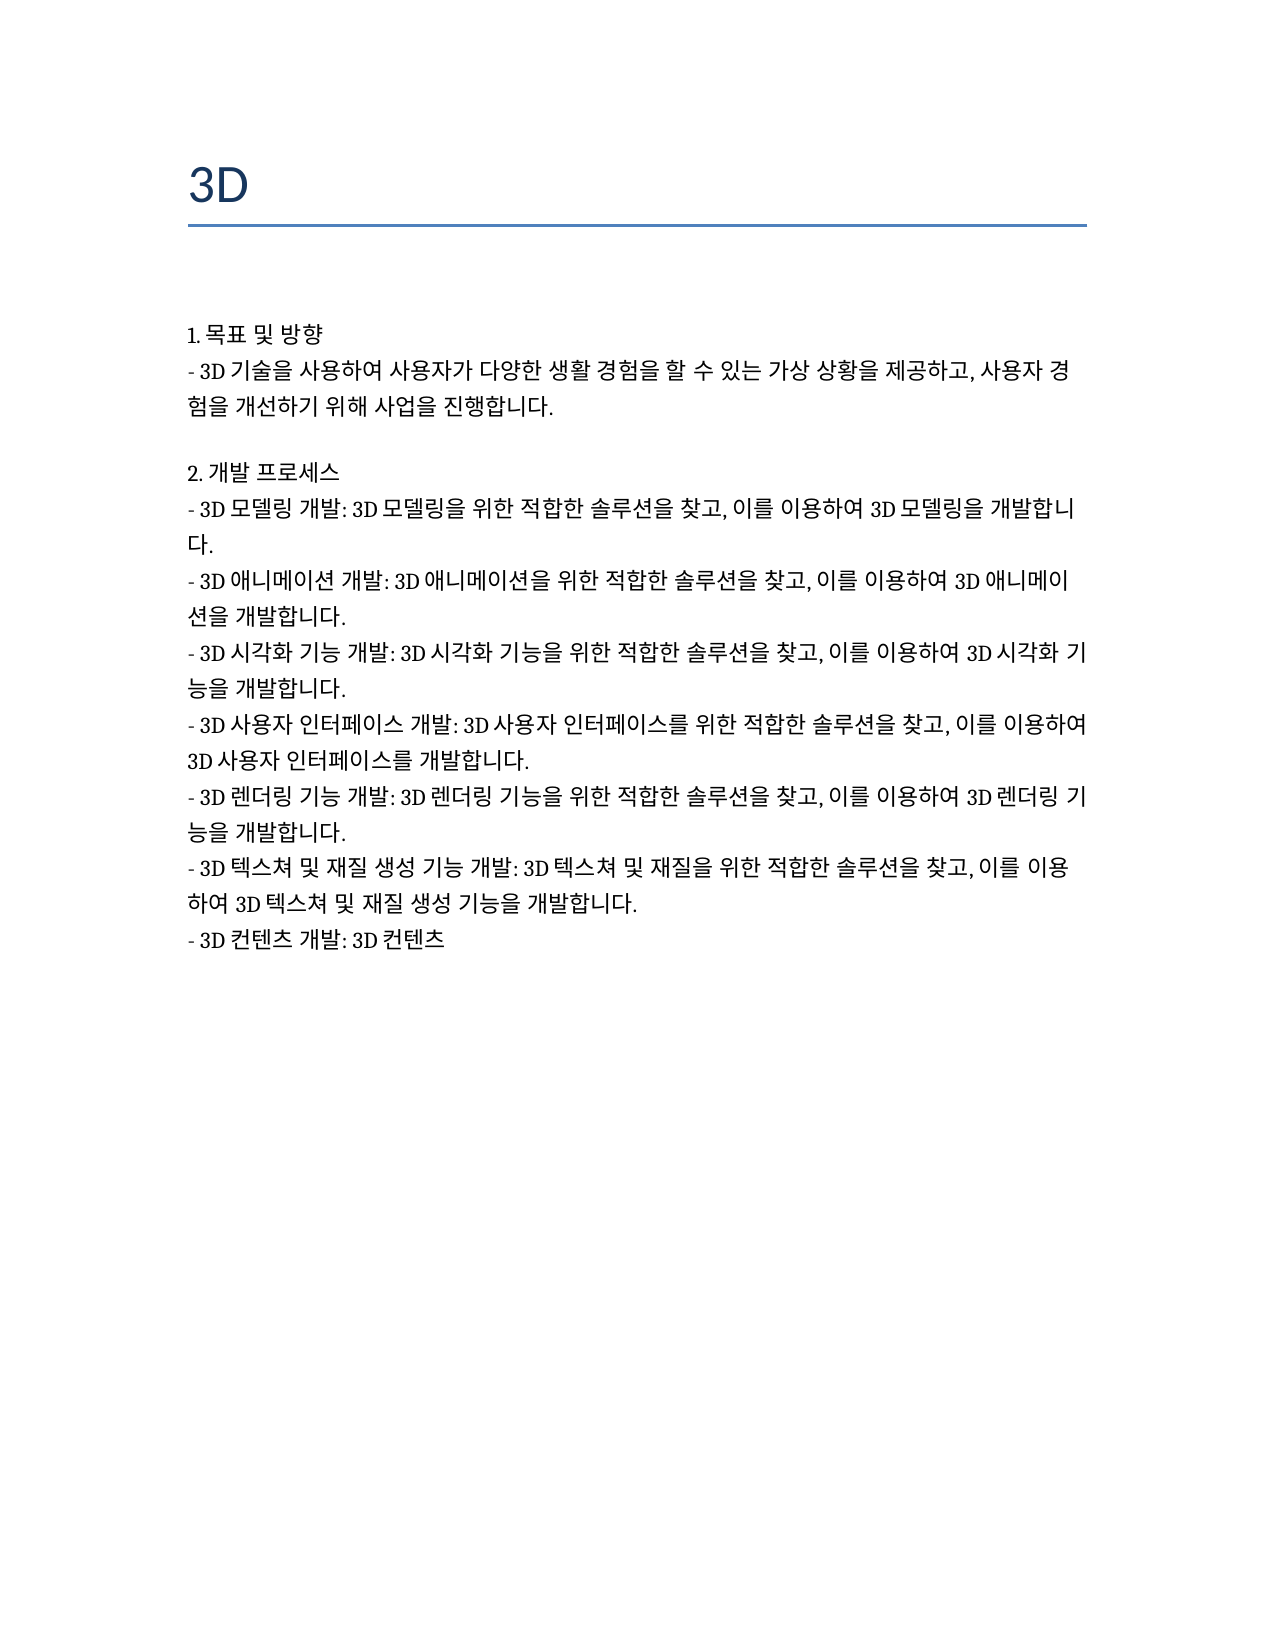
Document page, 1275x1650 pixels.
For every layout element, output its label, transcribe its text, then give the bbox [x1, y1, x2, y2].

title 3D [187, 150, 1087, 227]
text 1. 목표 및 방향 - 3D 기술을 사용하여 사용자가 다양한 생활 경험을 할 수 있는 가상 상황을 제공하고, 사용자 경험을 개선하기 위해 사업을 진행합니다. 2. 개발 프로세스 - 3D 모델링 개발: 3D 모델링을 위한 적합한 솔루션을 찾고, 이를 이용하여 3D 모델링을 개발합니다. - 3D 애니메이션 개발: 3D 애니메이션을 위한 적합한 솔루션을 찾고, 이를 이용하여 3D 애니메이션을 개발합니다. - 3D 시각화 기능 개발: 3D 시각화 기능을 위한 적합한 솔루션을 찾고, 이를 이용하여 3D 시각화 기능을 개발합니다. - 3D 사용자 인터페이스 개발: 3D 사용자 인터페이스를 위한 적합한 솔루션을 찾고, 이를 이용하여 3D 사용자 인터페이스를 개발합니다. - 3D 렌더링 기능 개발: 3D 렌더링 기능을 위한 적합한 솔루션을 찾고, 이를 이용하여 3D 렌더링 기능을 개발합니다. - 3D 텍스쳐 및 재질 생성 기능 개발: 3D 텍스쳐 및 재질을 위한 적합한 솔루션을 찾고, 이를 이용하여 3D 텍스쳐 및 재질 생성 기능을 개발합니다. - 3D 컨텐츠 개발: 3D 컨텐츠 [187, 258, 1087, 956]
